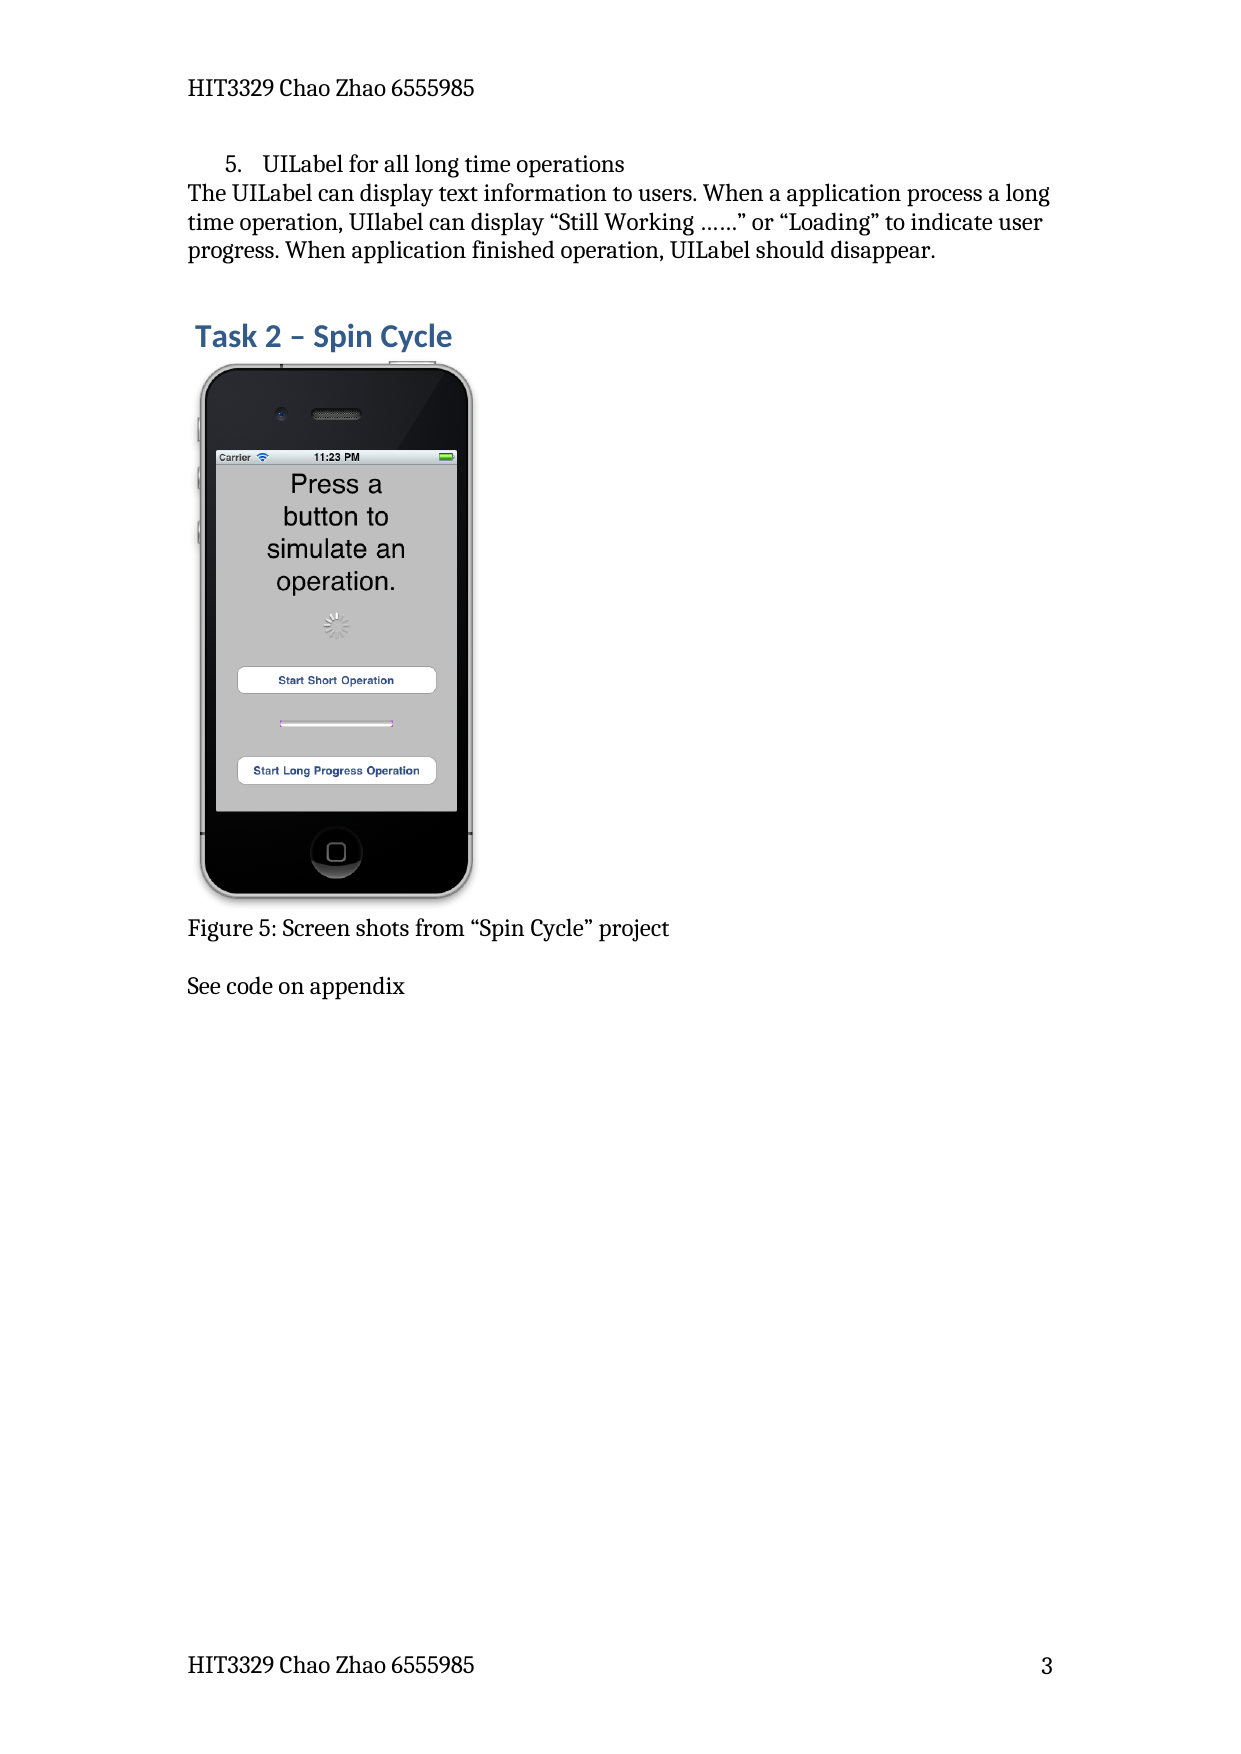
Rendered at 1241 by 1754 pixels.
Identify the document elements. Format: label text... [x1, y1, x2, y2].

text Figure 5: Screen shots from “Spin Cycle” project [187, 914, 1053, 943]
picture [187, 355, 485, 915]
text The UILabel can display text information to users. When a application process a long time operation, UIlabel can display “Still Working ……” or “Loading” to indicate user progress. When application finished operation, UILabel should disappear. [187, 179, 1053, 265]
subtitle Task 2 – Spin Cycle [187, 315, 1053, 356]
text See code on appendix [187, 972, 1053, 1000]
list UILabel for all long time operations [225, 150, 1053, 179]
